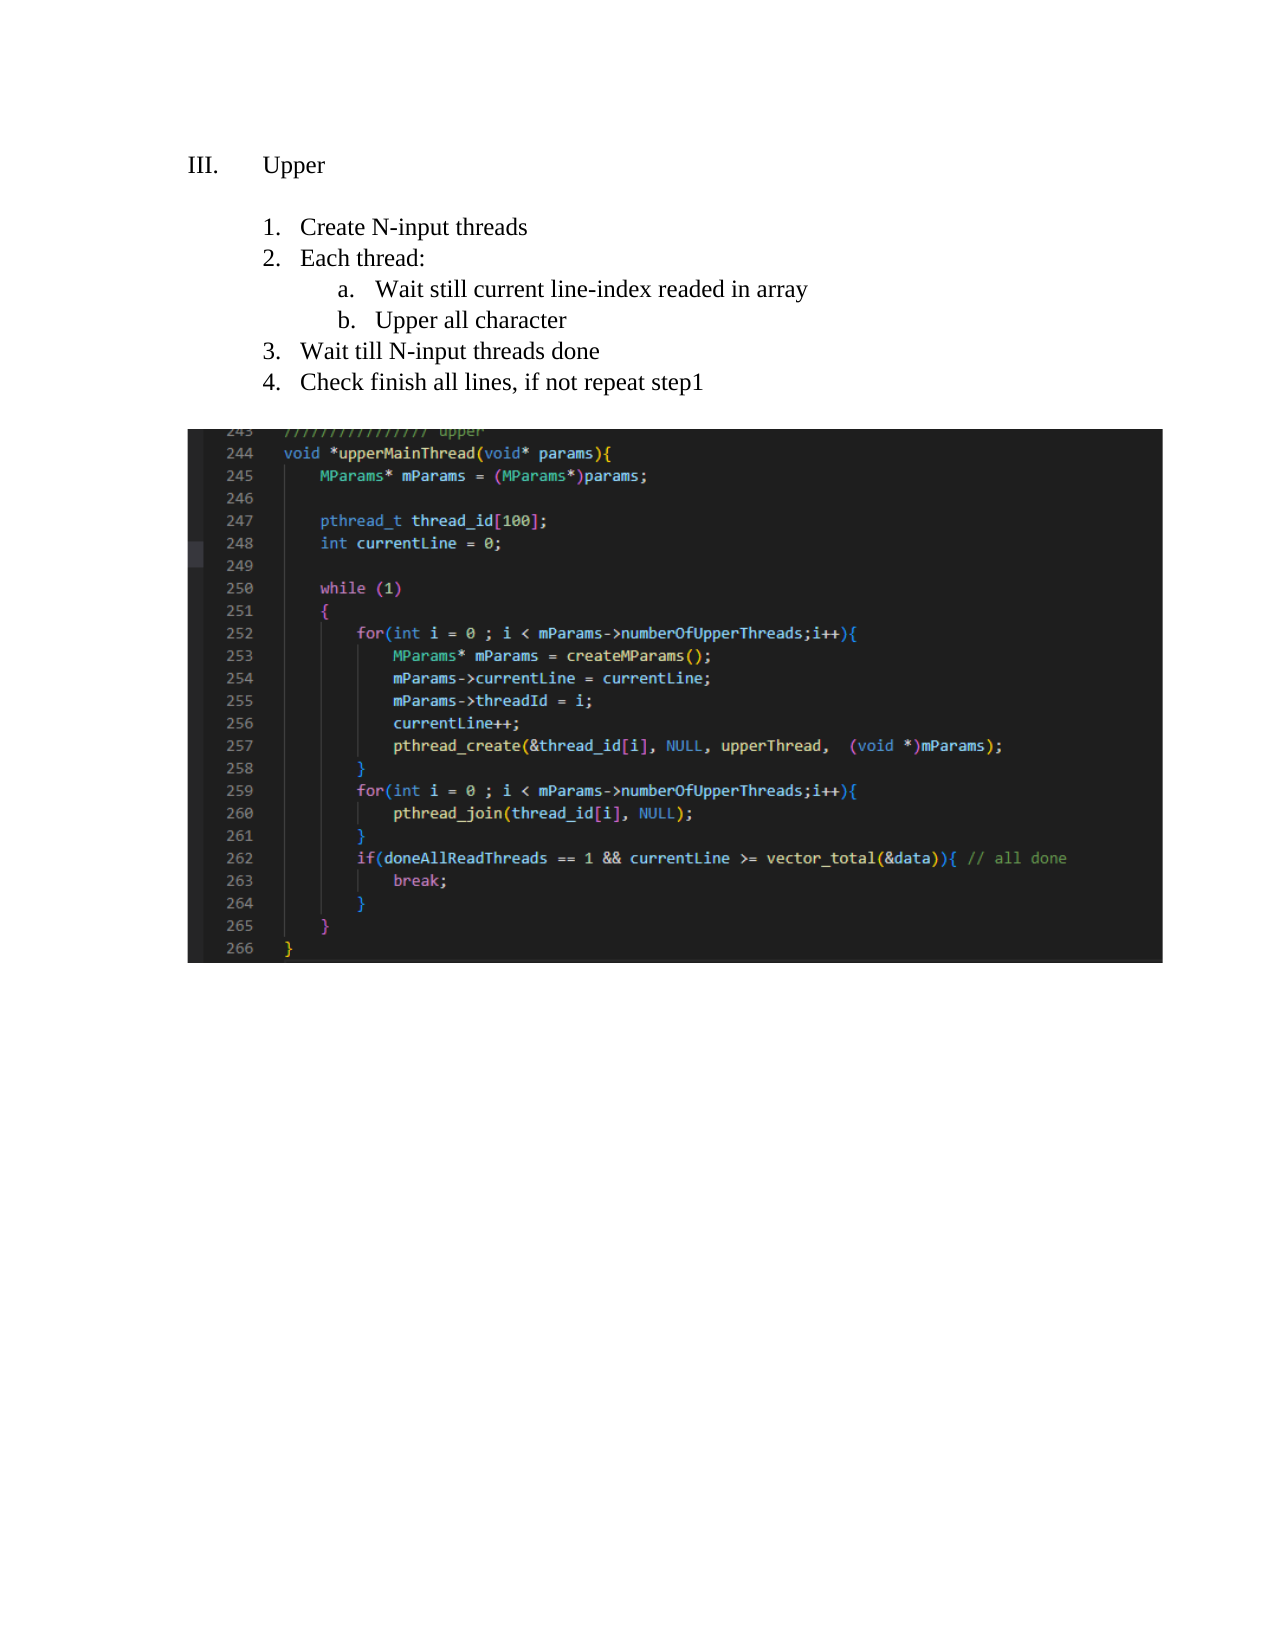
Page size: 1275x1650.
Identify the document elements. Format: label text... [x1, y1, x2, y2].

list Upper all character [337, 305, 1125, 334]
list Wait till N-input threads done [262, 336, 1125, 365]
list Each thread: [262, 243, 1125, 272]
list Upper [187, 150, 1125, 179]
list Wait still current line-index readed in array [337, 274, 1125, 303]
list Create N-input threads [262, 212, 1125, 241]
list Check finish all lines, if not repeat step1 [262, 367, 1125, 396]
picture [187, 429, 1163, 963]
